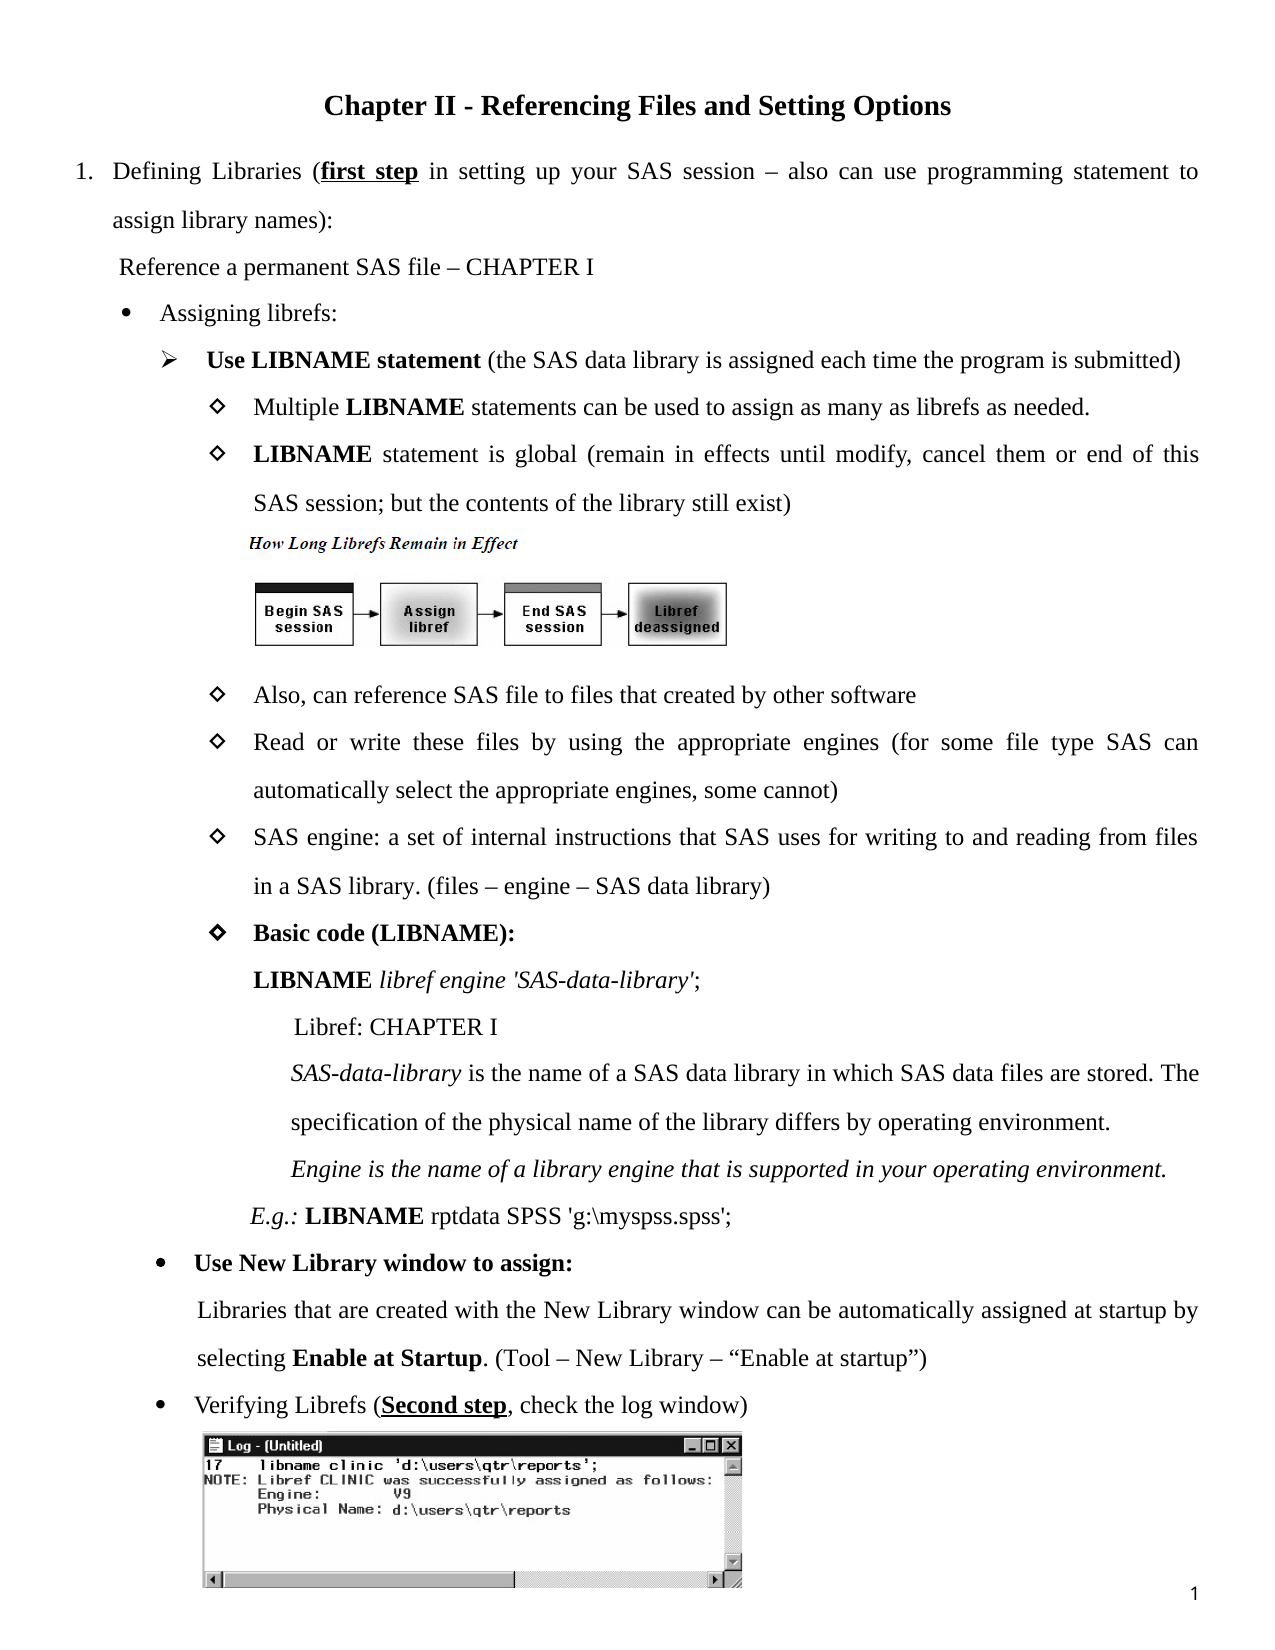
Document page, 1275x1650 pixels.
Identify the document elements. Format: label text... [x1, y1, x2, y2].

text Libref: CHAPTER I [250, 1010, 1200, 1042]
text LIBNAME libref engine 'SAS-data-library'; [209, 963, 1200, 995]
list Basic code (LIBNAME): [206, 916, 1200, 948]
picture [250, 532, 728, 647]
list Verifying Librefs (Second step, check the log window) [156, 1388, 1200, 1421]
list Assigning librefs: [122, 297, 1200, 329]
text Chapter II - Referencing Files and Setting Options [75, 72, 1200, 137]
list SAS engine: a set of internal instructions that SAS uses for writing to and reading from files in a SAS library. (files – engine – SAS data library) [206, 820, 1200, 902]
list Read or write these files by using the appropriate engines (for some file type SAS can automatically select the appropriate engines, some cannot) [206, 725, 1200, 806]
text Engine is the name of a library engine that is supported in your operating environment. [291, 1152, 1200, 1185]
text E.g.: LIBNAME rptdata SPSS 'g:\myspss.spss'; [206, 1199, 1200, 1232]
list Defining Libraries (first step in setting up your SAS session – also can use programming statement to assign library names): [75, 154, 1200, 235]
text Reference a permanent SAS file – CHAPTER I [75, 250, 1200, 282]
list Also, can reference SAS file to files that created by other software [206, 678, 1200, 710]
text SAS-data-library is the name of a SAS data library in which SAS data files are stored. The specification of the physical name of the library differs by operating environment. [291, 1057, 1200, 1138]
list Use New Library window to assign: [156, 1246, 1200, 1278]
list Multiple LIBNAME statements can be used to assign as many as librefs as needed. [206, 390, 1200, 423]
list Use LIBNAME statement (the SAS data library is assigned each time the program is submitted) [159, 343, 1200, 376]
text Libraries that are created with the New Library window can be automatically assigned at startup by selecting Enable at Startup. (Tool – New Library – “Enable at startup”) [197, 1293, 1200, 1374]
list LIBNAME statement is global (remain in effects until modify, cancel them or end of this SAS session; but the contents of the library still exist) [206, 437, 1200, 518]
picture [202, 1431, 743, 1588]
